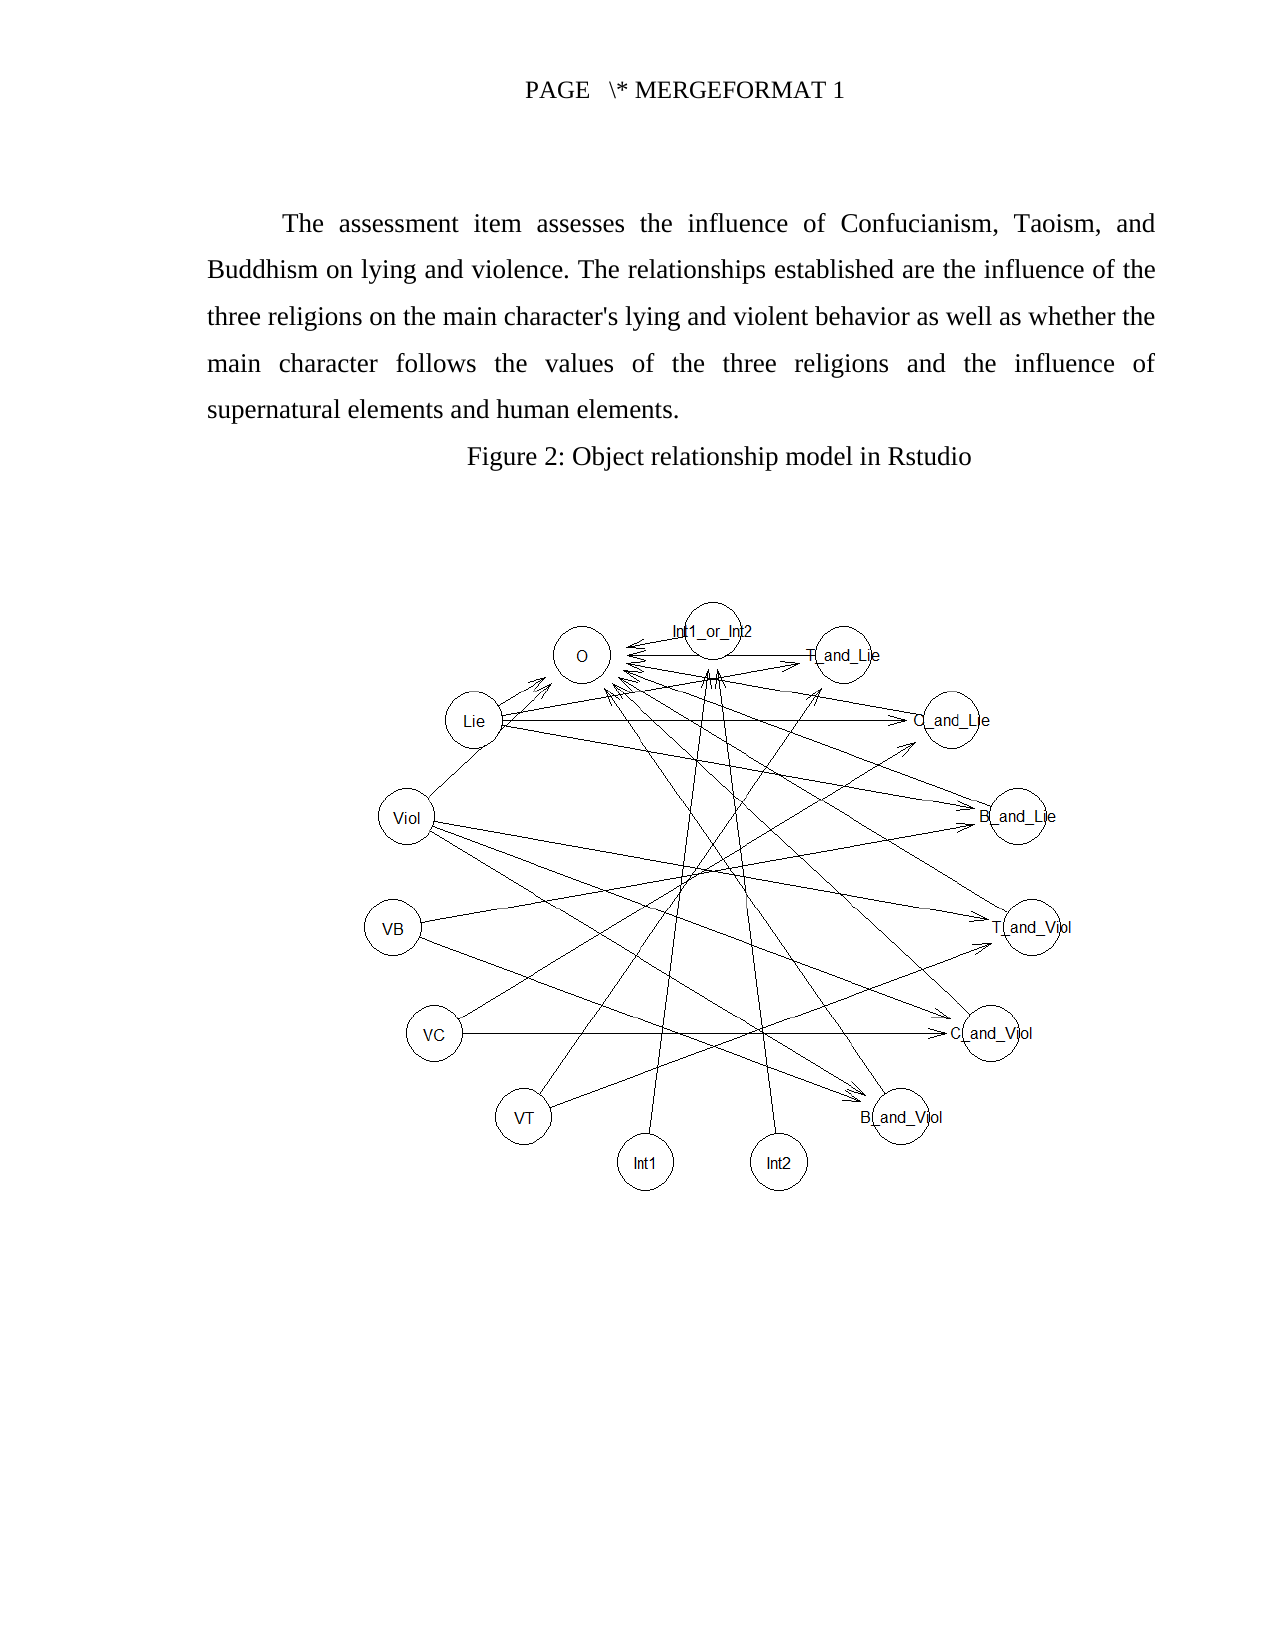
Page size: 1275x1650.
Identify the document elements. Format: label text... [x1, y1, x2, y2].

text Figure 2: Object relationship model in Rstudio [207, 440, 1157, 471]
picture [218, 475, 1169, 1344]
text The assessment item assesses the influence of Confucianism, Taoism, and Buddhism on lying and violence. The relationships established are the influence of the three religions on the main character's lying and violent behavior as well as whether the main character follows the values of the three religions and the influence of supernatural elements and human elements. [207, 207, 1157, 424]
